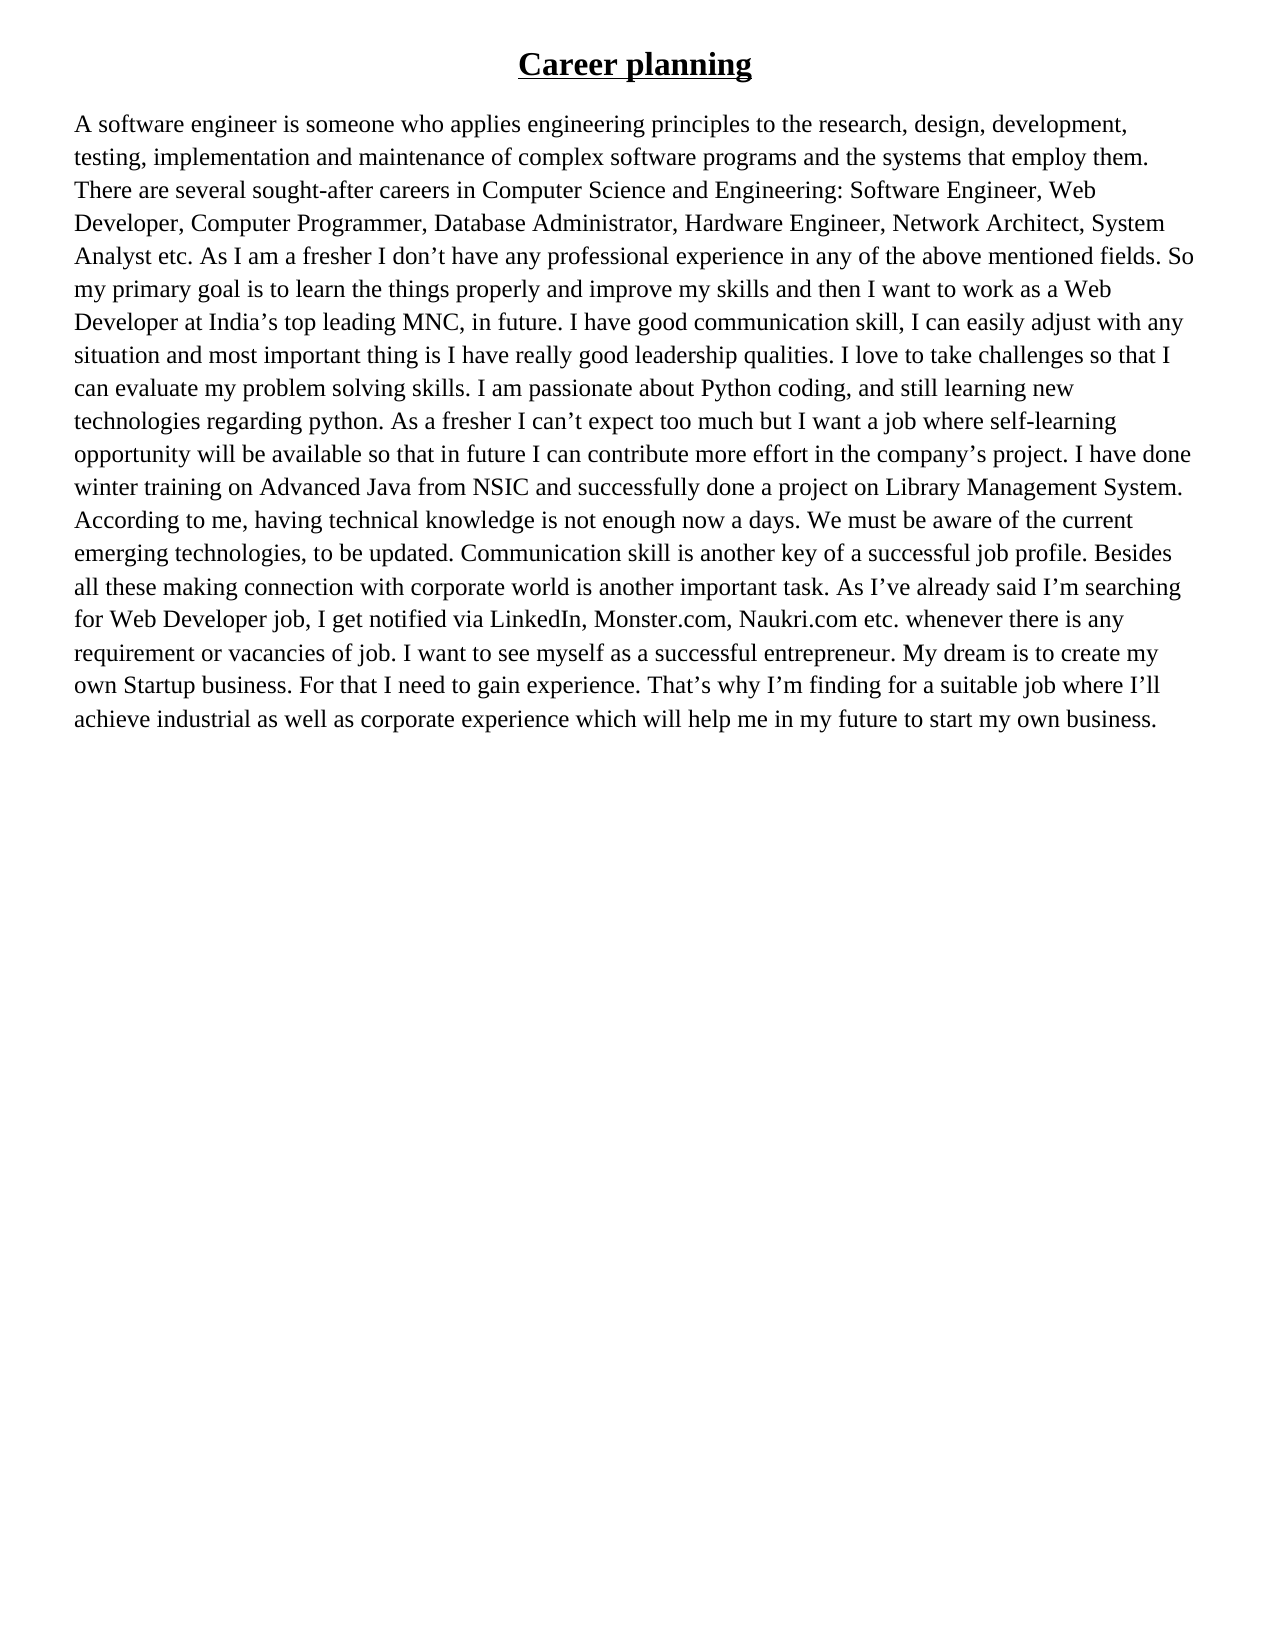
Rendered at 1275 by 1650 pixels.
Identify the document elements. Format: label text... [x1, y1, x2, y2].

text Career planning [74, 44, 1196, 83]
text A software engineer is someone who applies engineering principles to the research, design, development, testing, implementation and maintenance of complex software programs and the systems that employ them. There are several sought-after careers in Computer Science and Engineering: Software Engineer, Web Developer, Computer Programmer, Database Administrator, Hardware Engineer, Network Architect, System Analyst etc. As I am a fresher I don’t have any professional experience in any of the above mentioned fields. So my primary goal is to learn the things properly and improve my skills and then I want to work as a Web Developer at India’s top leading MNC, in future. I have good communication skill, I can easily adjust with any situation and most important thing is I have really good leadership qualities. I love to take challenges so that I can evaluate my problem solving skills. I am passionate about Python coding, and still learning new technologies regarding python. As a fresher I can’t expect too much but I want a job where self-learning opportunity will be available so that in future I can contribute more effort in the company’s project. I have done winter training on Advanced Java from NSIC and successfully done a project on Library Management System. According to me, having technical knowledge is not enough now a days. We must be aware of the current emerging technologies, to be updated. Communication skill is another key of a successful job profile. Besides all these making connection with corporate world is another important task. As I’ve already said I’m searching for Web Developer job, I get notified via LinkedIn, Monster.com, Naukri.com etc. whenever there is any requirement or vacancies of job. I want to see myself as a successful entrepreneur. My dream is to create my own Startup business. For that I need to gain experience. That’s why I’m finding for a suitable job where I’ll achieve industrial as well as corporate experience which will help me in my future to start my own business. [74, 109, 1196, 732]
